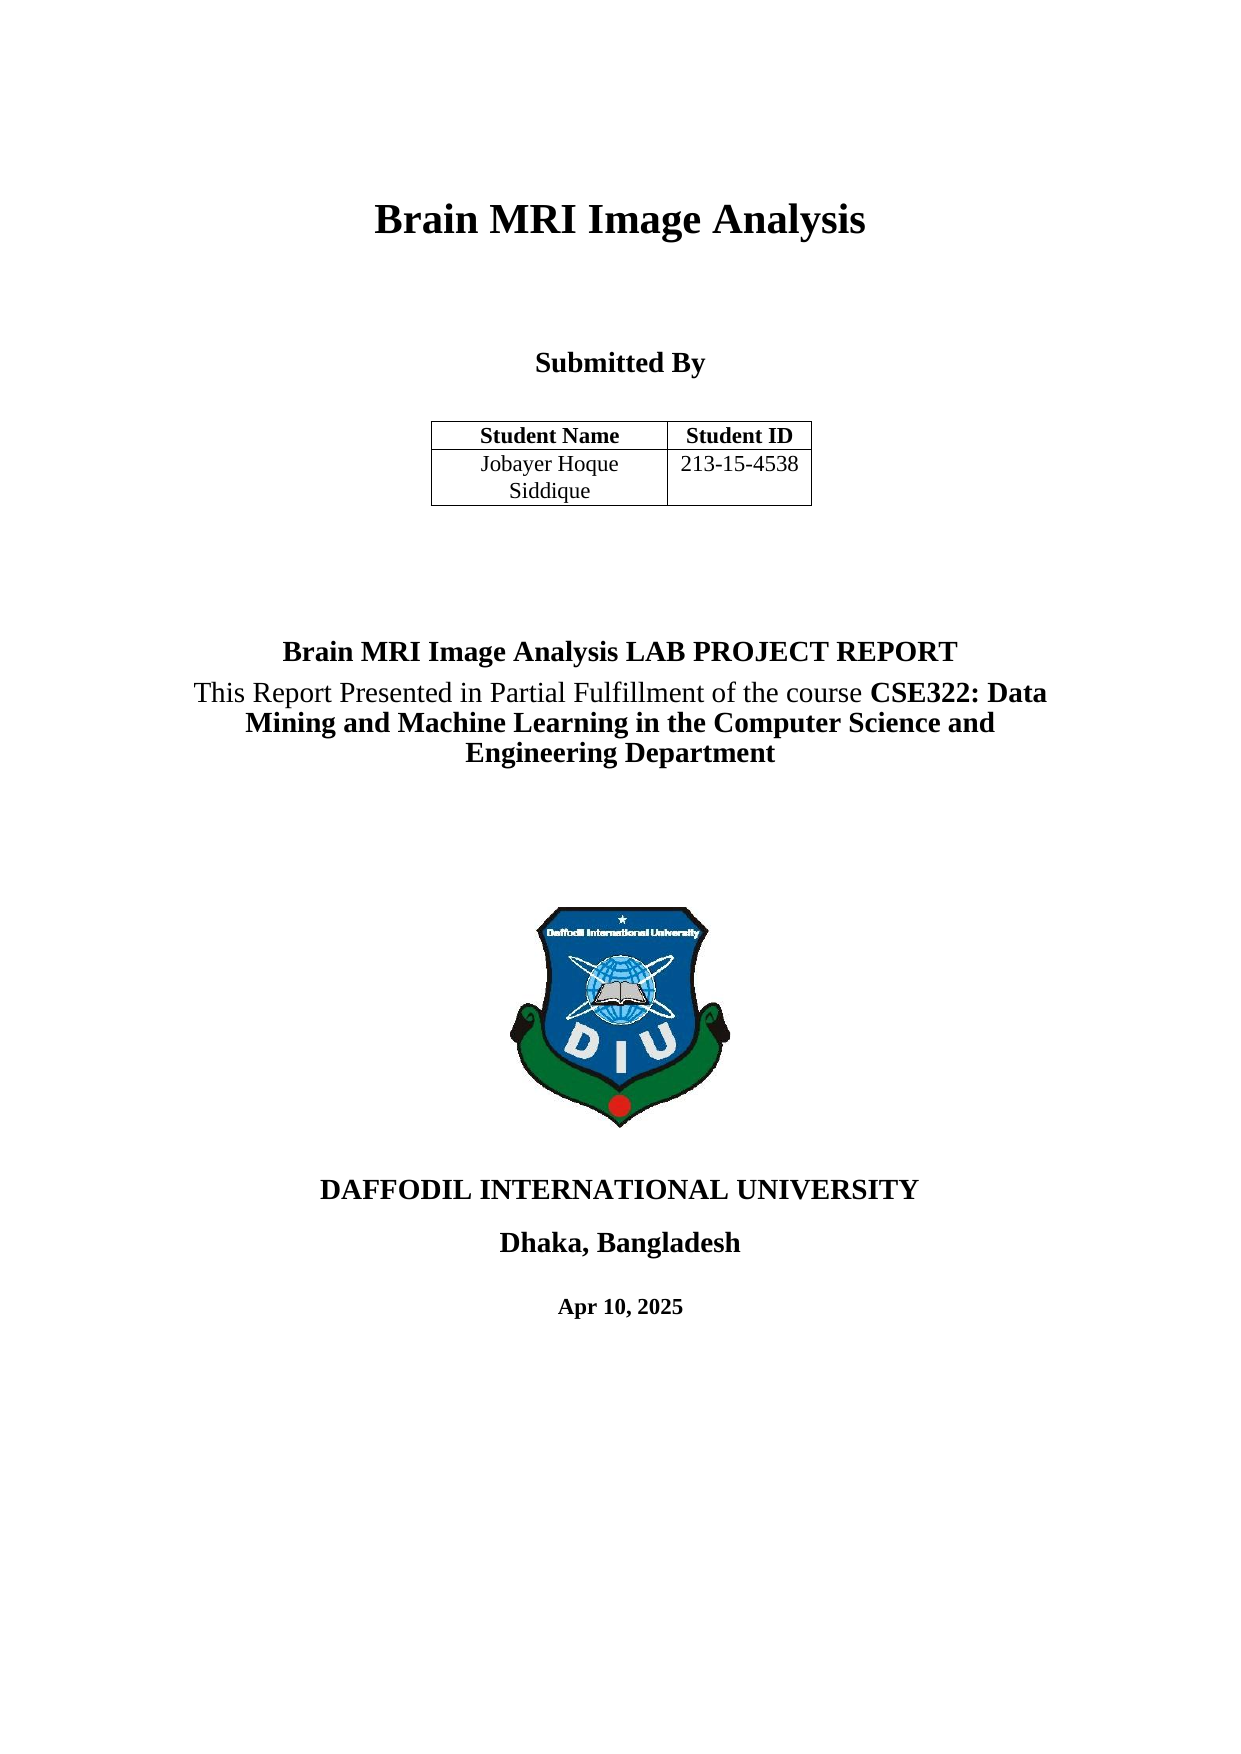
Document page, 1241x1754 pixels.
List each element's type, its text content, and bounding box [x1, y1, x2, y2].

subtitle Submitted By [135, 345, 1105, 379]
table_header Student ID [668, 422, 811, 449]
text Brain MRI Image Analysis LAB PROJECT REPORT [135, 634, 1105, 667]
subtitle DAFFODIL INTERNATIONAL UNIVERSITY [135, 924, 1104, 1206]
table_header Student Name [432, 422, 667, 449]
table_cell 213-15-4538 [668, 450, 811, 504]
text Dhaka, Bangladesh [135, 1225, 1105, 1258]
text This Report Presented in Partial Fulfillment of the course CSE322: Data Mining and Machine Learning in the Computer Science and Engineering Department [168, 678, 1072, 769]
text Brain MRI Image Analysis [135, 194, 1105, 243]
text Apr 10, 2025 [135, 1293, 1105, 1319]
table_cell Jobayer Hoque Siddique [432, 450, 667, 504]
picture [510, 907, 731, 1128]
